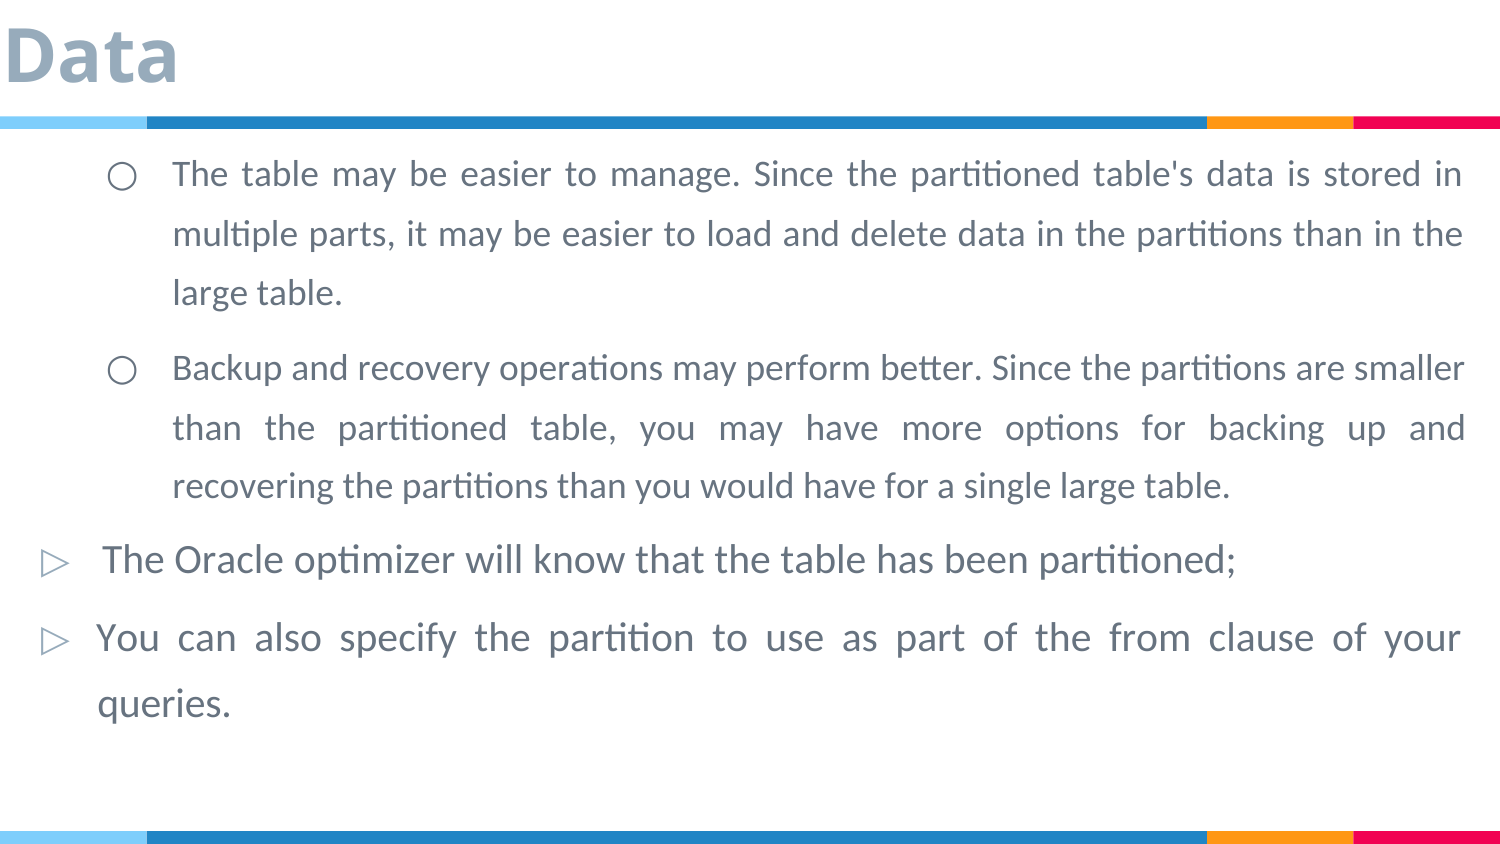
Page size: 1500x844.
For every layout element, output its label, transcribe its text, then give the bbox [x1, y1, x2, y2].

text ▷ You can also specify the partition to use as part of the from clause of your queries. [41, 611, 1463, 728]
list The table may be easier to manage. Since the partitioned table's data is stored in multiple parts, it may be easier to load and delete data in the partitions than in the large table. [106, 147, 1465, 315]
list Backup and recovery operations may perform better. Since the partitions are smaller than the partitioned table, you may have more options for backing up and recovering the partitions than you would have for a single large table. [106, 340, 1466, 508]
text ▷ The Oracle optimizer will know that the table has been partitioned; [41, 533, 1485, 585]
